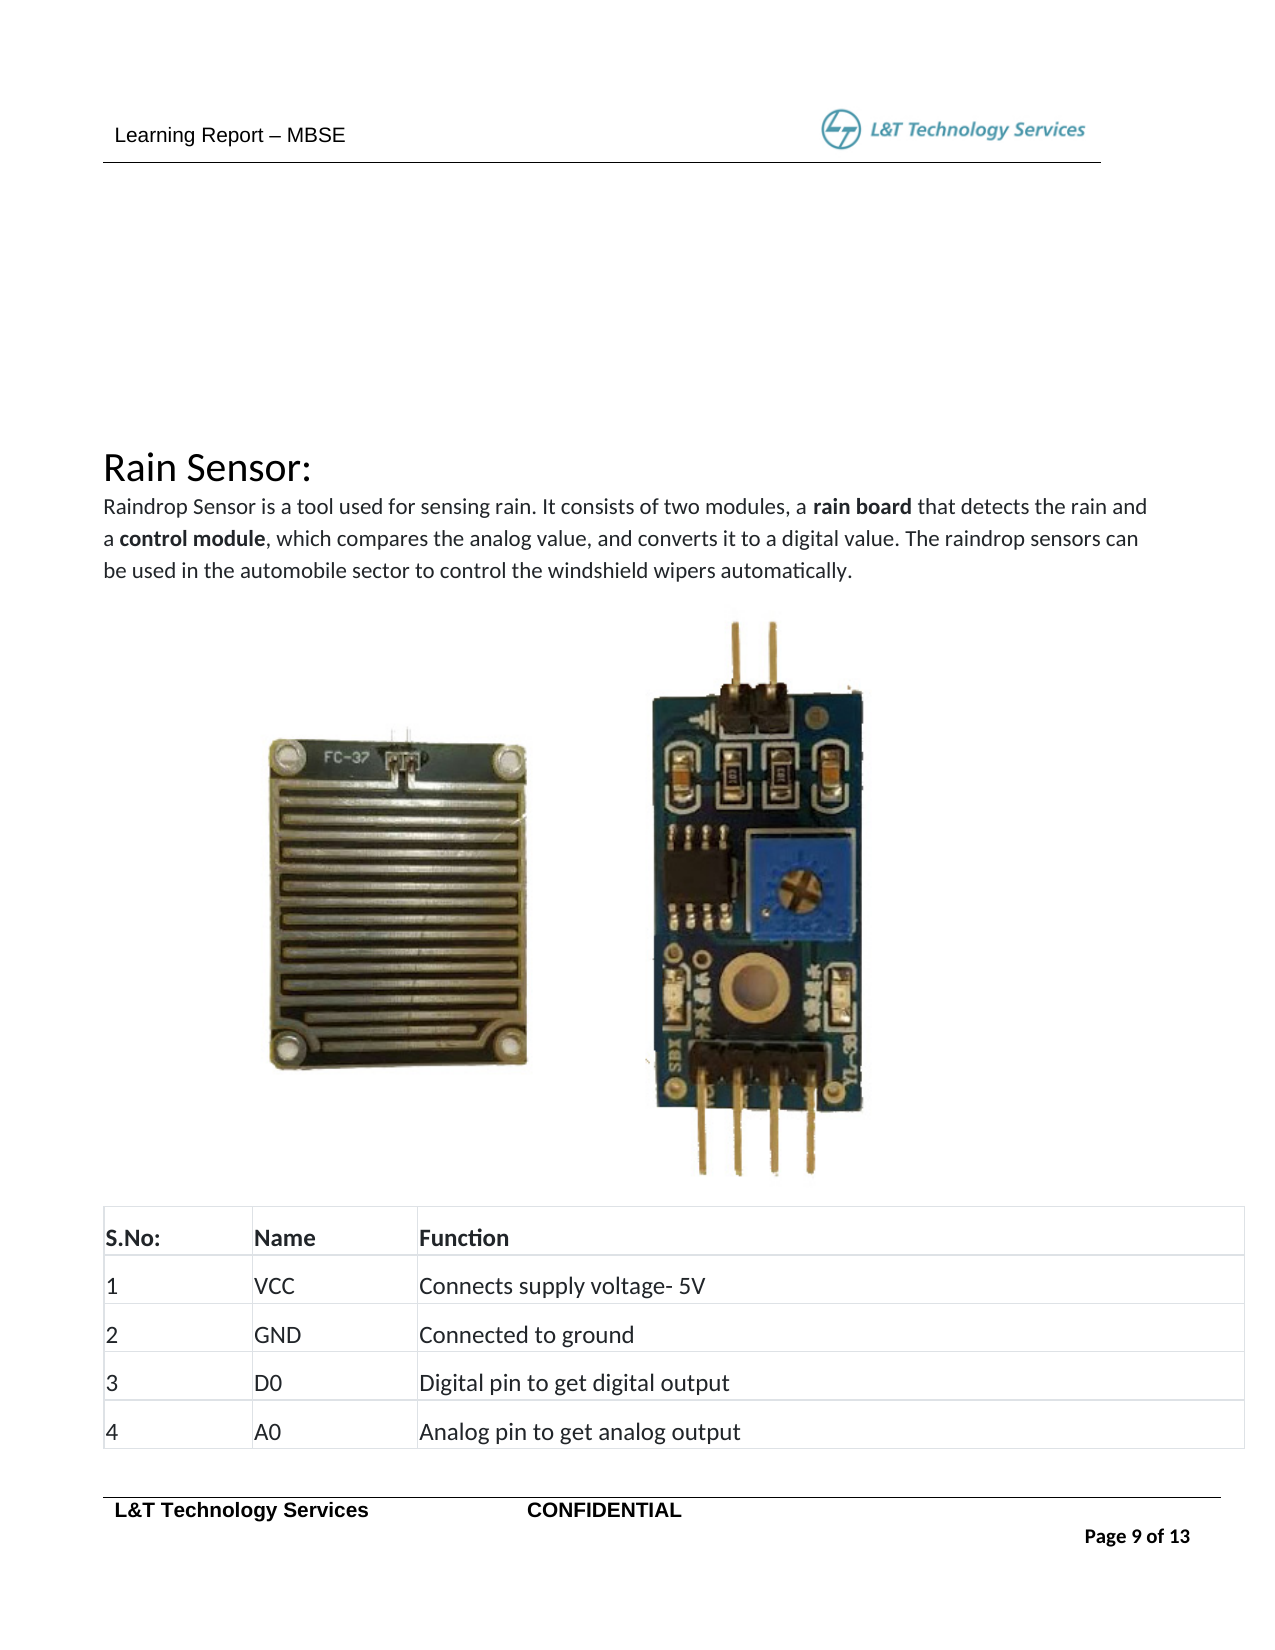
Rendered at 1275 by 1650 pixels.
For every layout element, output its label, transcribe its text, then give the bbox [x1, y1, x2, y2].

table_cell 2 [105, 1304, 252, 1351]
table_cell Digital pin to get digital output [418, 1352, 1244, 1399]
table_cell A0 [253, 1401, 417, 1448]
table_cell VCC [253, 1256, 417, 1302]
table_header Name [253, 1207, 417, 1254]
table_cell 3 [105, 1352, 252, 1399]
table_cell Connects supply voltage- 5V [418, 1256, 1244, 1302]
table_header S.No: [105, 1207, 252, 1254]
table_cell 4 [105, 1401, 252, 1448]
text Rain Sensor: [103, 441, 1162, 492]
picture [103, 588, 1163, 1202]
text Raindrop Sensor is a tool used for sensing rain. It consists of two modules, a rain board that detects the rain and a control module, which compares the analog value, and converts it to a digital value. The raindrop sensors can be used in the automobile sector to control the windshield wipers automatically. [103, 492, 1162, 584]
table_cell Connected to ground [418, 1304, 1244, 1351]
table_cell GND [253, 1304, 417, 1351]
table_cell 1 [105, 1256, 252, 1302]
table_header Function [418, 1207, 1244, 1254]
table_cell D0 [253, 1352, 417, 1399]
table_cell Analog pin to get analog output [418, 1401, 1244, 1448]
